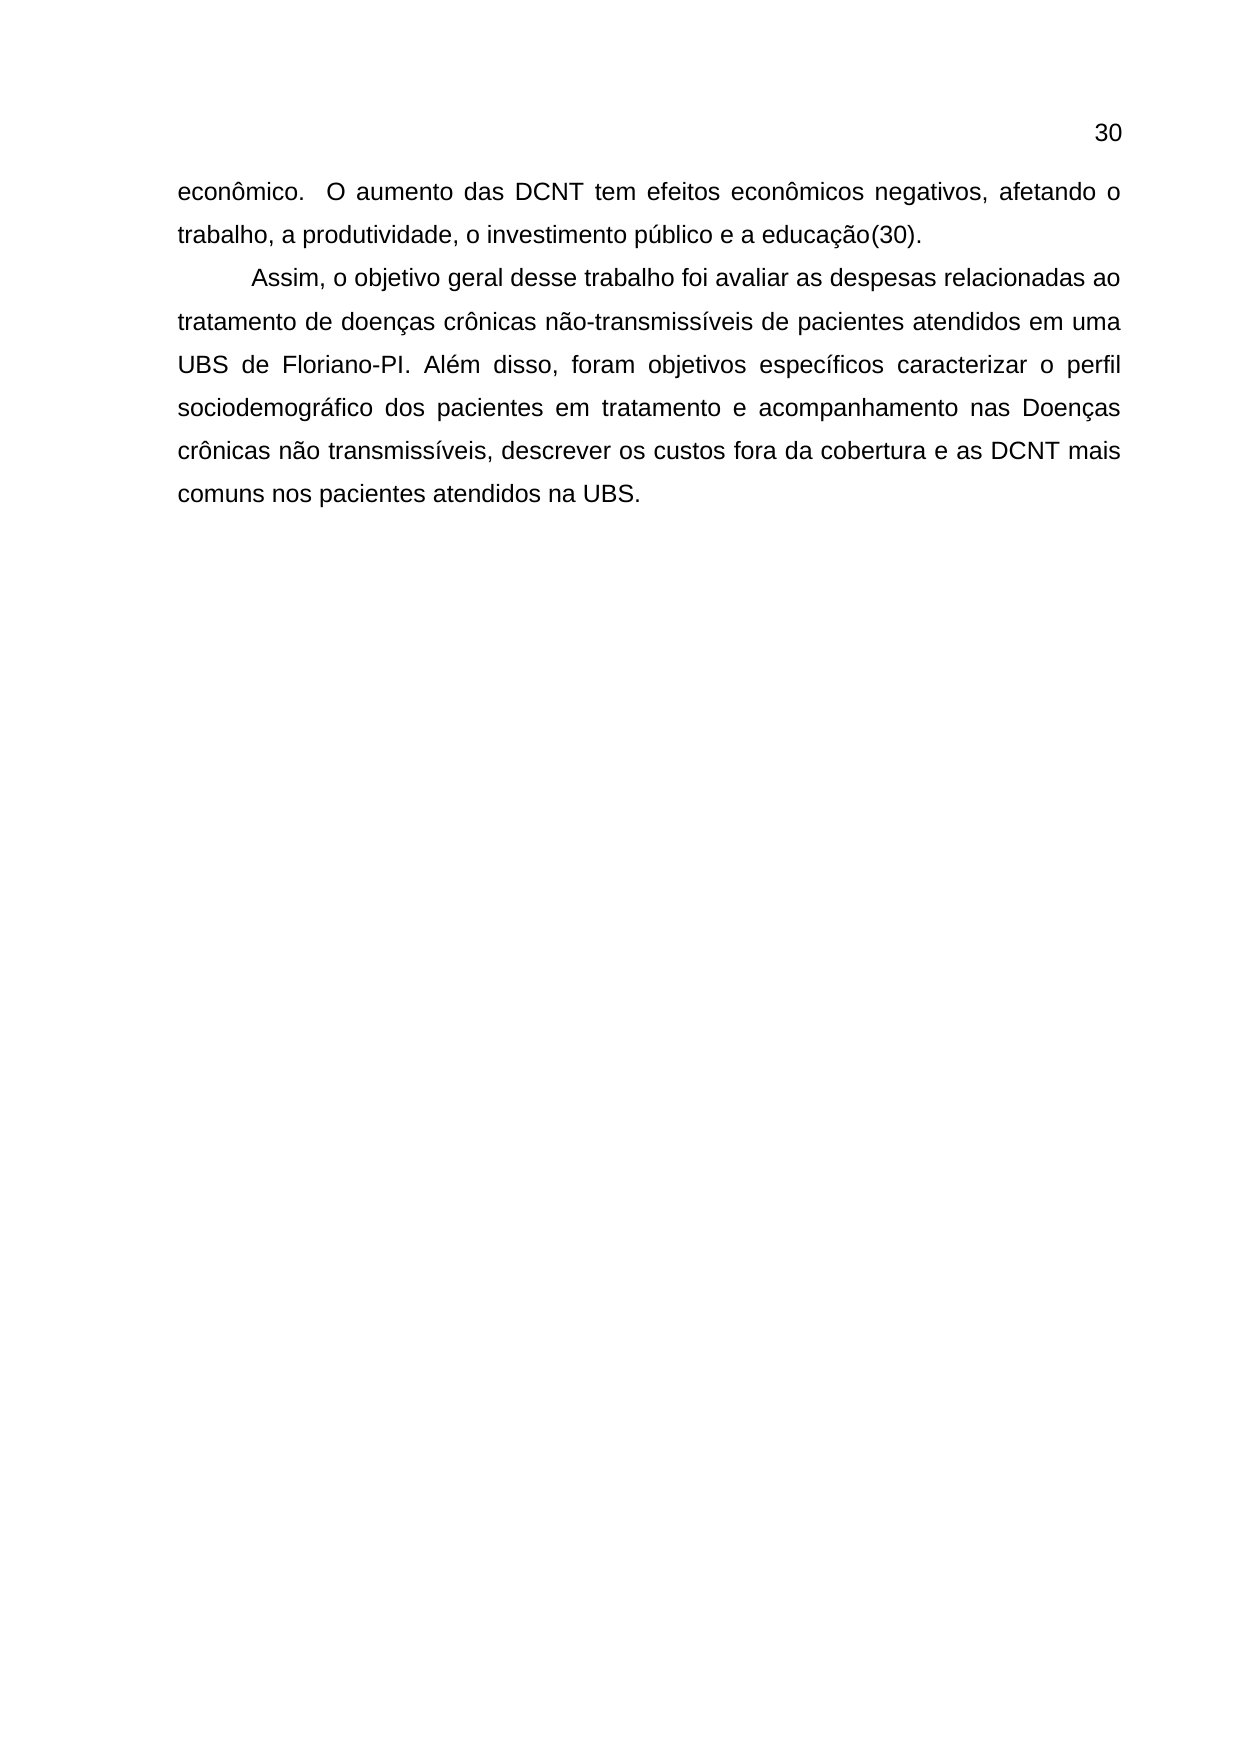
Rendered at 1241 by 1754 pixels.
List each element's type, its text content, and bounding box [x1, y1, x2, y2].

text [177, 177, 1122, 249]
text Assim, o objetivo geral desse trabalho foi avaliar as despesas relacionadas ao tratamento de doenças crônicas não-transmissíveis de pacientes atendidos em uma UBS de Floriano-PI. Além disso, foram objetivos específicos caracterizar o perfil sociodemográfico dos pacientes em tratamento e acompanhamento nas Doenças crônicas não transmissíveis, descrever os custos fora da cobertura e as DCNT mais comuns nos pacientes atendidos na UBS. [177, 263, 1122, 508]
